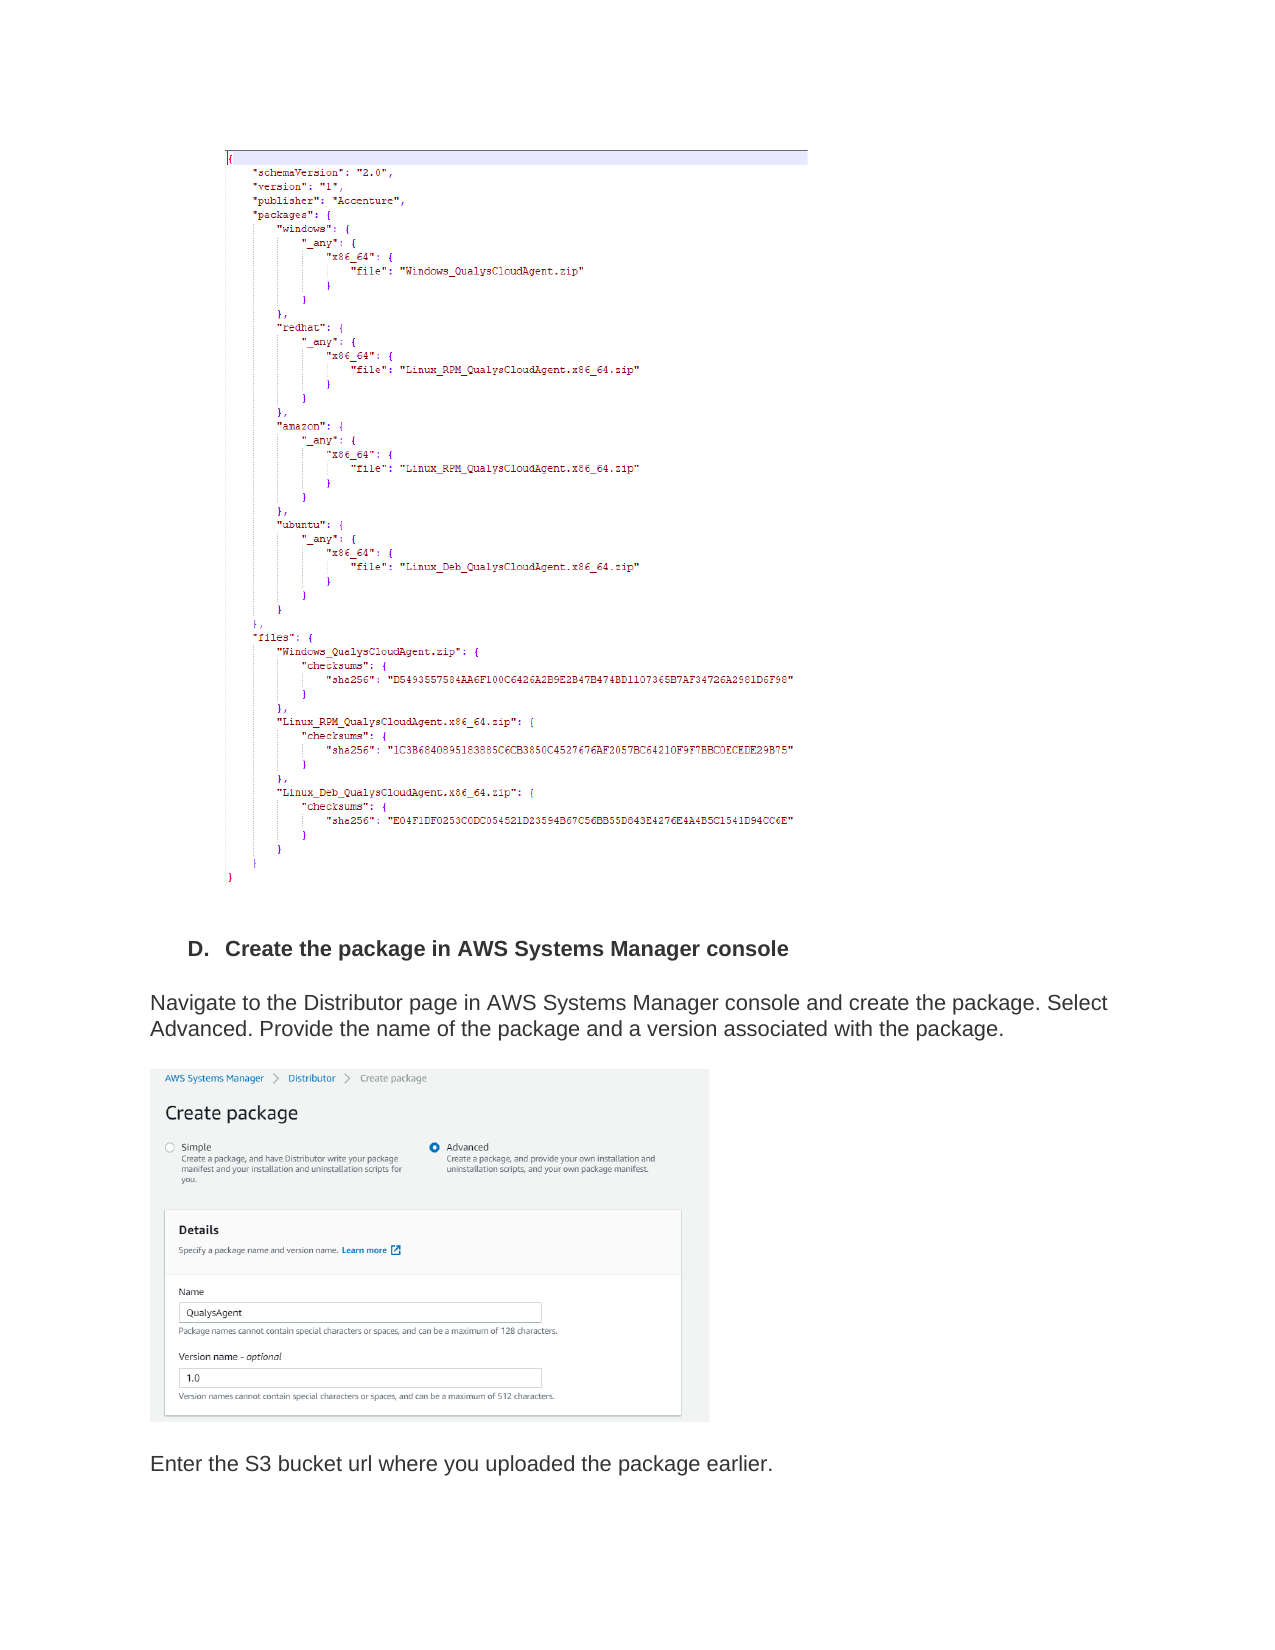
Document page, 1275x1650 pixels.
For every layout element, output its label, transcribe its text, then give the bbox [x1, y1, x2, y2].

text Enter the S3 bucket url where you uploaded the package earlier. [150, 1450, 1125, 1476]
list Create the package in AWS Systems Manager console [187, 936, 1125, 961]
text Navigate to the Distributor page in AWS Systems Manager console and create the package. Select Advanced. Provide the name of the package and a version associated with the package. [150, 990, 1125, 1041]
picture [225, 150, 808, 886]
picture [150, 1069, 710, 1422]
